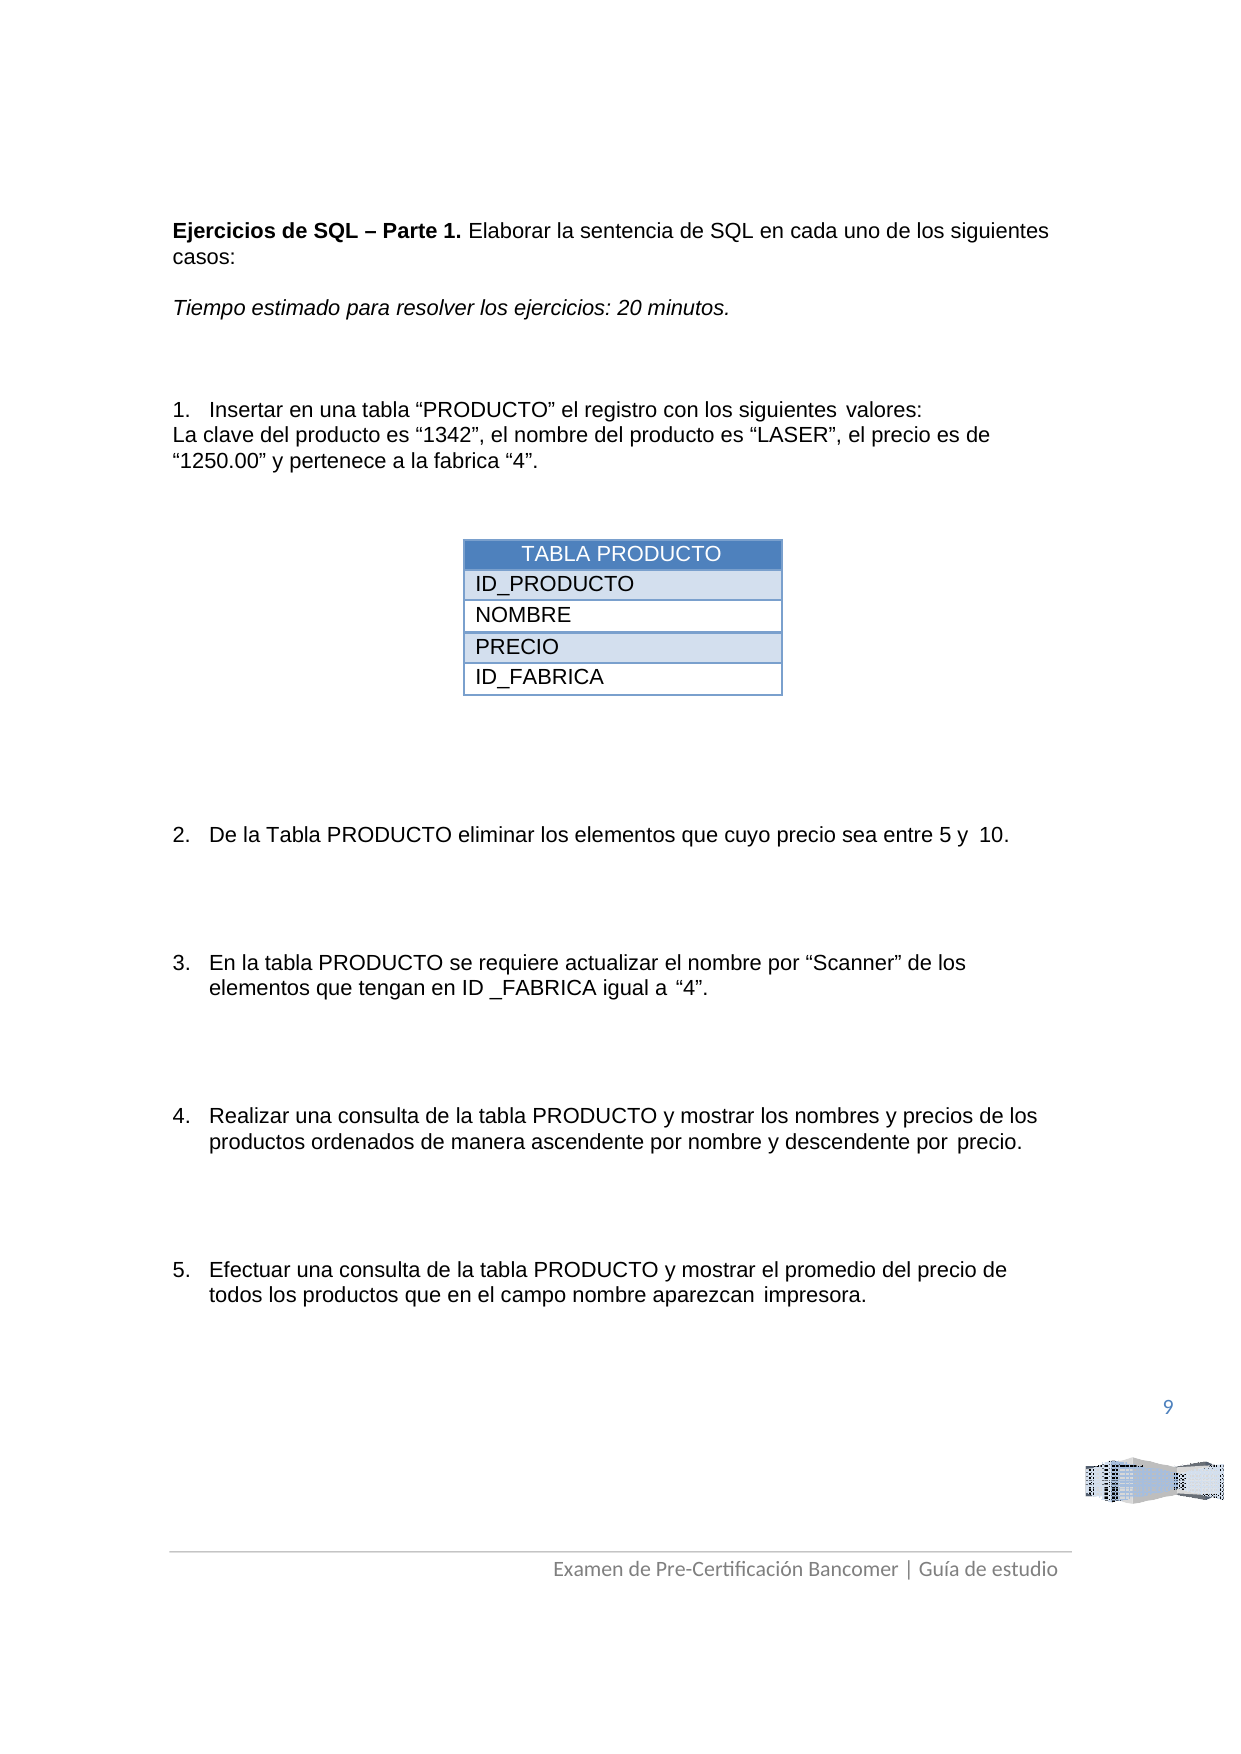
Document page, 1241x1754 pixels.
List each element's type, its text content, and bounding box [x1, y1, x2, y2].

list En la tabla PRODUCTO se requiere actualizar el nombre por “Scanner” de los elementos que tengan en ID _FABRICA igual a “4”. [172, 950, 1069, 1000]
list Efectuar una consulta de la tabla PRODUCTO y mostrar el promedio del precio de todos los productos que en el campo nombre aparezcan impresora. [172, 1257, 1069, 1307]
picture [1085, 1457, 1224, 1504]
table_cell ID_PRODUCTO [465, 571, 781, 599]
text Ejercicios de SQL – Parte 1. Elaborar la sentencia de SQL en cada uno de los siguientes casos: [172, 218, 1068, 269]
table_header TABLA PRODUCTO [465, 541, 781, 569]
text 9 [106, 1393, 1173, 1420]
table_cell NOMBRE [465, 601, 781, 631]
table_cell ID_FABRICA [465, 664, 781, 694]
table_cell PRECIO [465, 634, 781, 662]
list De la Tabla PRODUCTO eliminar los elementos que cuyo precio sea entre 5 y 10. [172, 822, 1184, 847]
list Realizar una consulta de la tabla PRODUCTO y mostrar los nombres y precios de los productos ordenados de manera ascendente por nombre y descendente por precio. [172, 1103, 1069, 1154]
text Tiempo estimado para resolver los ejercicios: 20 minutos. [172, 295, 1184, 321]
list Insertar en una tabla “PRODUCTO” el registro con los siguientes valores: [172, 397, 1184, 422]
text La clave del producto es “1342”, el nombre del producto es “LASER”, el precio es de “1250.00” y pertenece a la fabrica “4”. [172, 422, 1068, 473]
